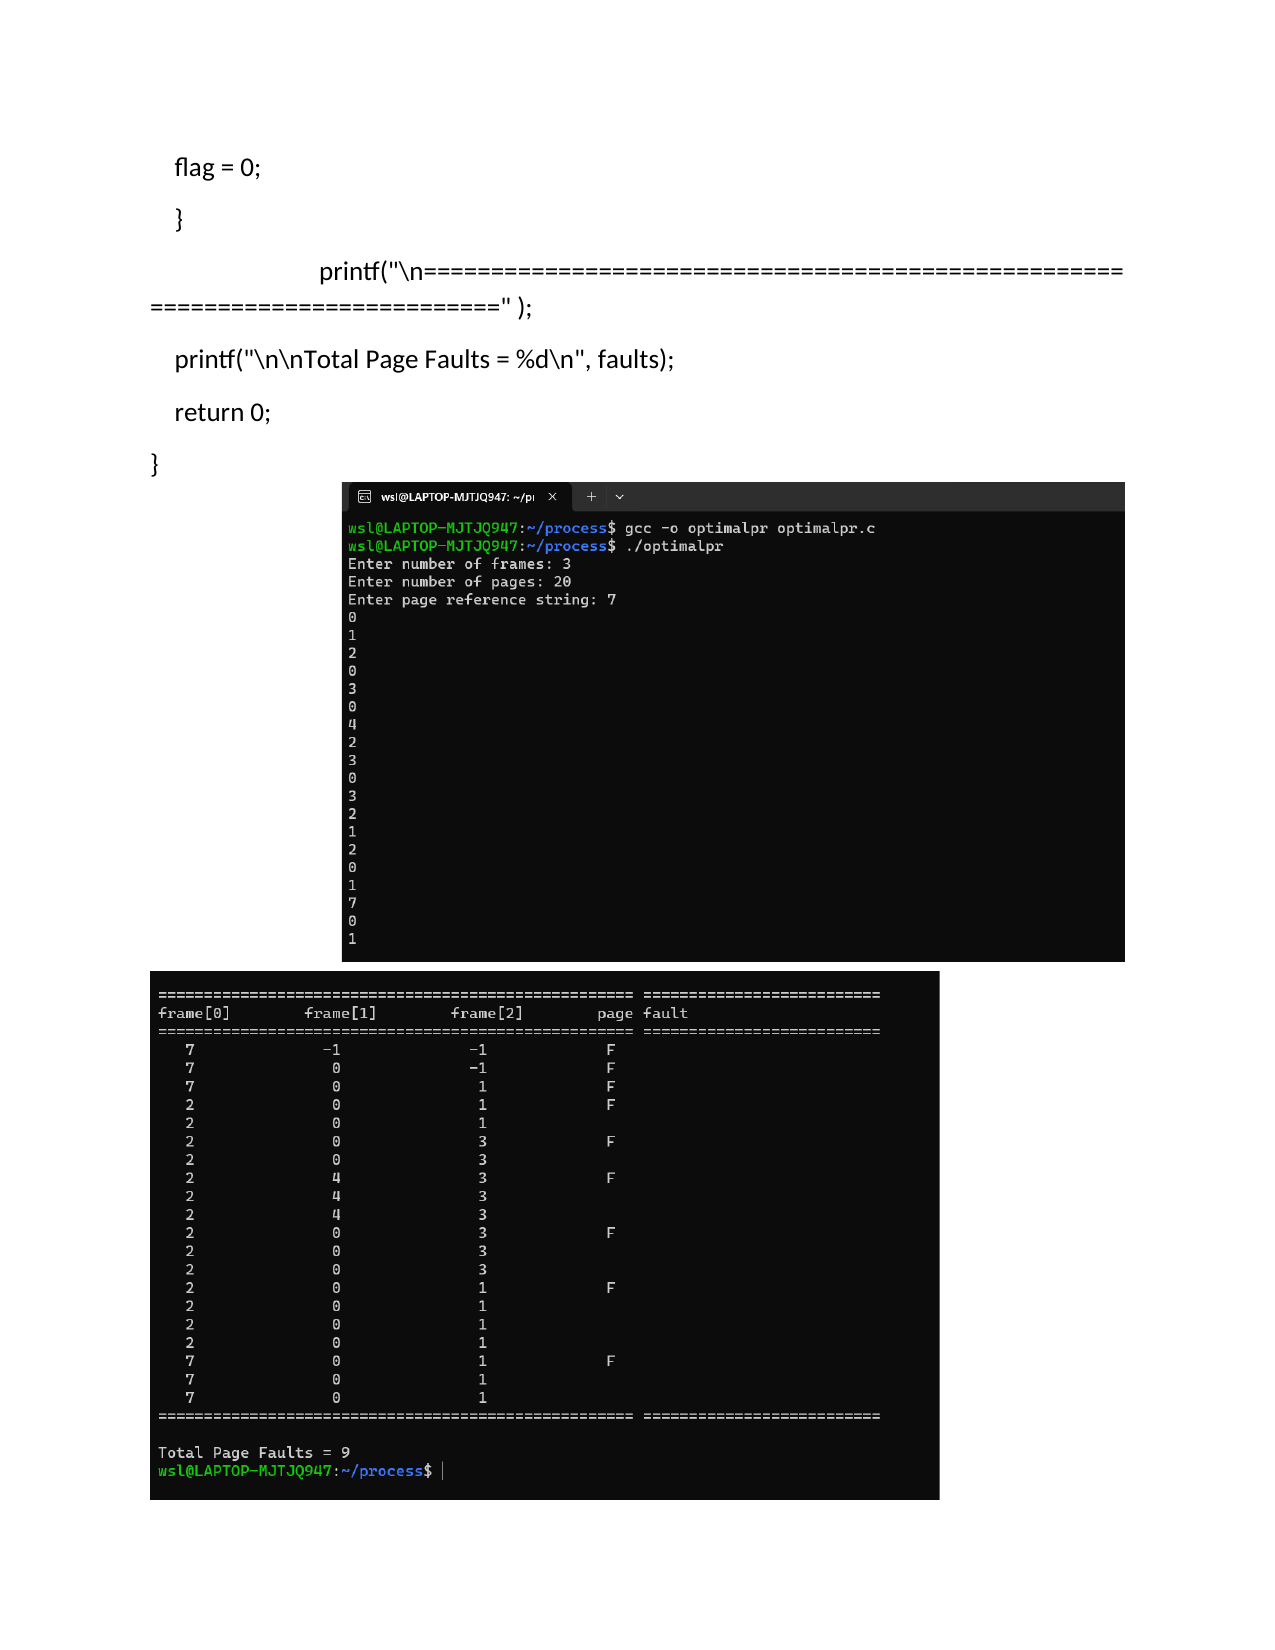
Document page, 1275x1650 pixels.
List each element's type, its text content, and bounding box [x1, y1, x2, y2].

picture [341, 482, 1125, 962]
text flag = 0; [150, 150, 1125, 183]
text printf("\n\nTotal Page Faults = %d\n", faults); [150, 342, 1125, 376]
picture [150, 971, 940, 1500]
text return 0; [150, 395, 1125, 428]
text printf("\n==================================================== ==========================" ); [150, 254, 1125, 323]
text } [150, 202, 1125, 235]
